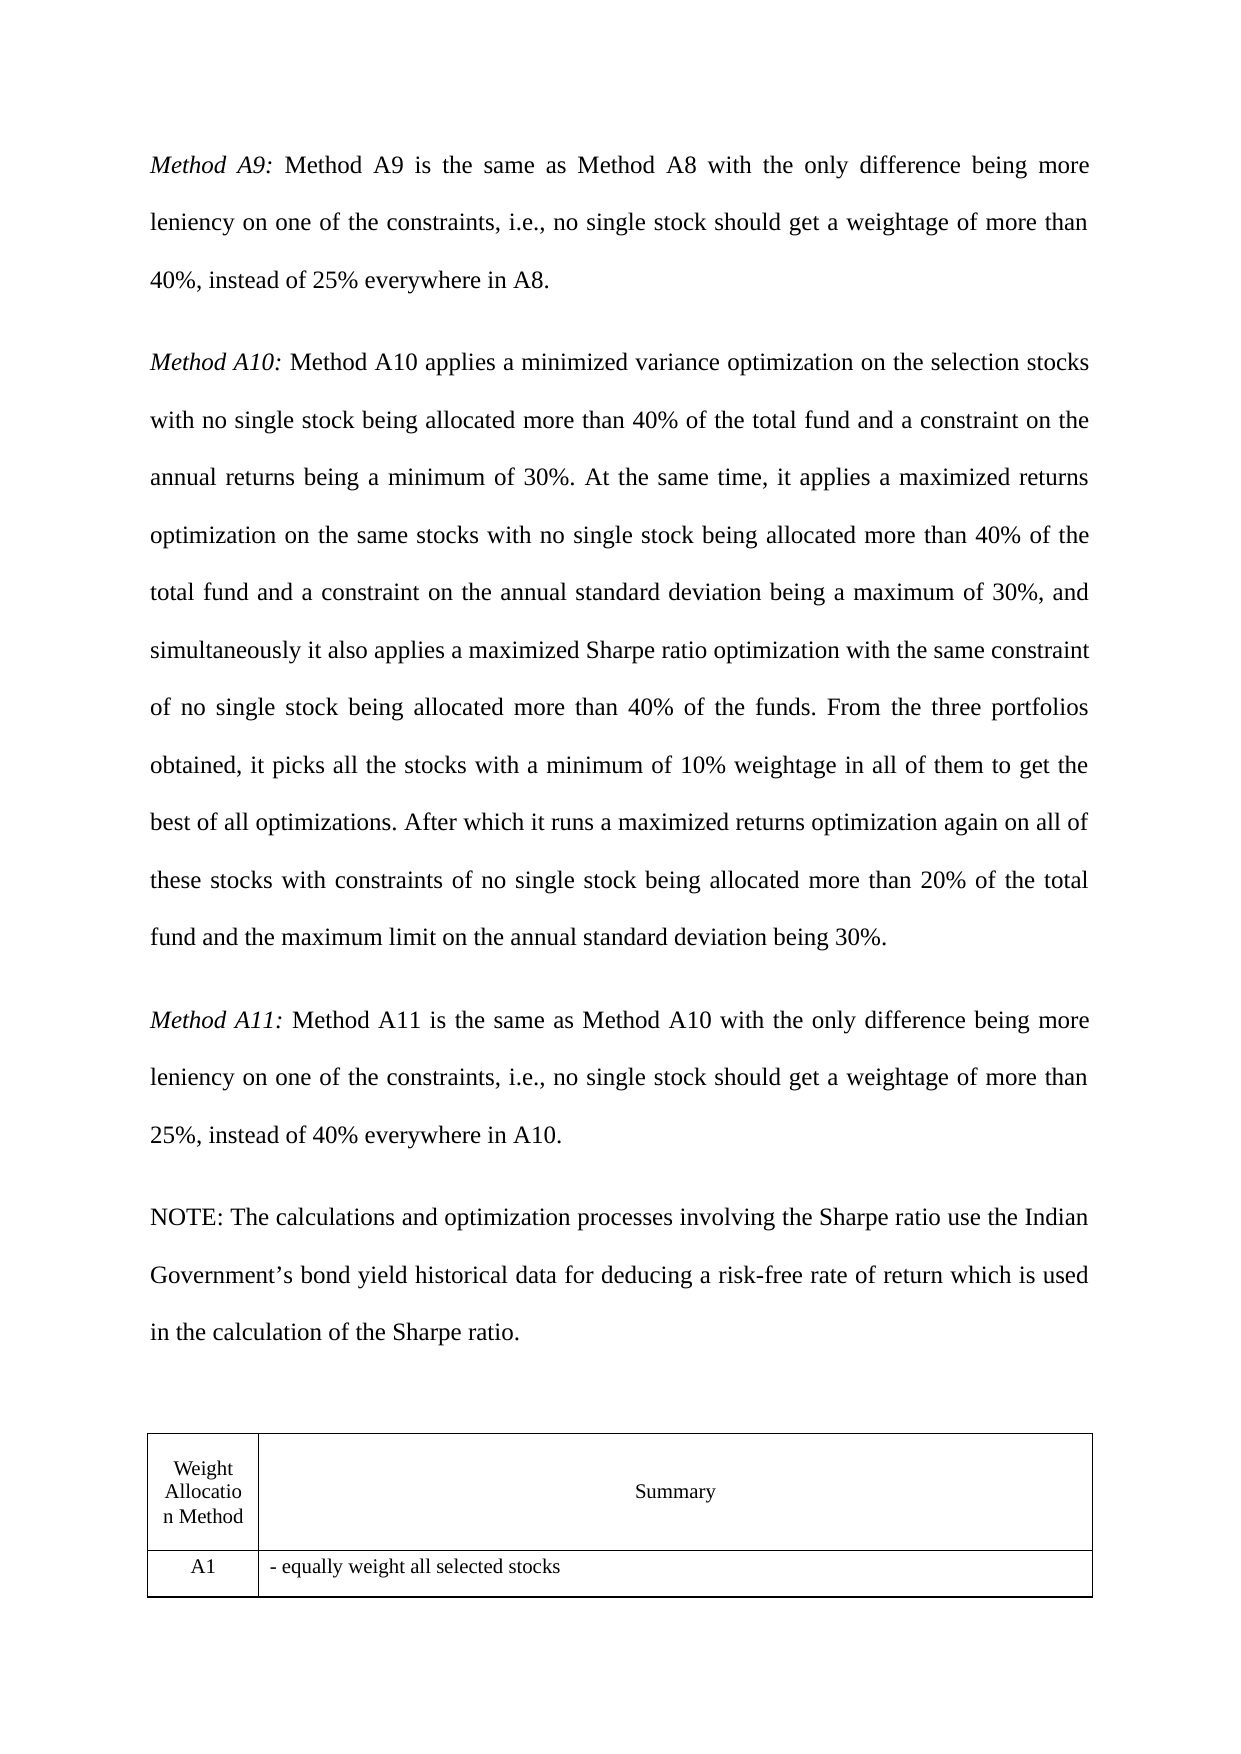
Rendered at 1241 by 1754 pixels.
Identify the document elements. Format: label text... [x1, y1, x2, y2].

text Method A9: Method A9 is the same as Method A8 with the only difference being more leniency on one of the constraints, i.e., no single stock should get a weightage of more than 40%, instead of 25% everywhere in A8. [150, 150, 1090, 294]
text Method A11: Method A11 is the same as Method A10 with the only difference being more leniency on one of the constraints, i.e., no single stock should get a weightage of more than 25%, instead of 40% everywhere in A10. [150, 1005, 1090, 1149]
table_cell A1 [148, 1551, 258, 1596]
table_header Weight Allocation Method [148, 1434, 258, 1549]
table_cell - equally weight all selected stocks [259, 1551, 1092, 1596]
text Method A10: Method A10 applies a minimized variance optimization on the selection stocks with no single stock being allocated more than 40% of the total fund and a constraint on the annual returns being a minimum of 30%. At the same time, it applies a maximized returns optimization on the same stocks with no single stock being allocated more than 40% of the total fund and a constraint on the annual standard deviation being a maximum of 30%, and simultaneously it also applies a maximized Sharpe ratio optimization with the same constraint of no single stock being allocated more than 40% of the funds. From the three portfolios obtained, it picks all the stocks with a minimum of 10% weightage in all of them to get the best of all optimizations. After which it runs a maximized returns optimization again on all of these stocks with constraints of no single stock being allocated more than 20% of the total fund and the maximum limit on the annual standard deviation being 30%. [150, 347, 1090, 951]
table_header Summary [259, 1434, 1092, 1549]
text NOTE: The calculations and optimization processes involving the Sharpe ratio use the Indian Government’s bond yield historical data for deducing a risk-free rate of return which is used in the calculation of the Sharpe ratio. [150, 1202, 1090, 1346]
